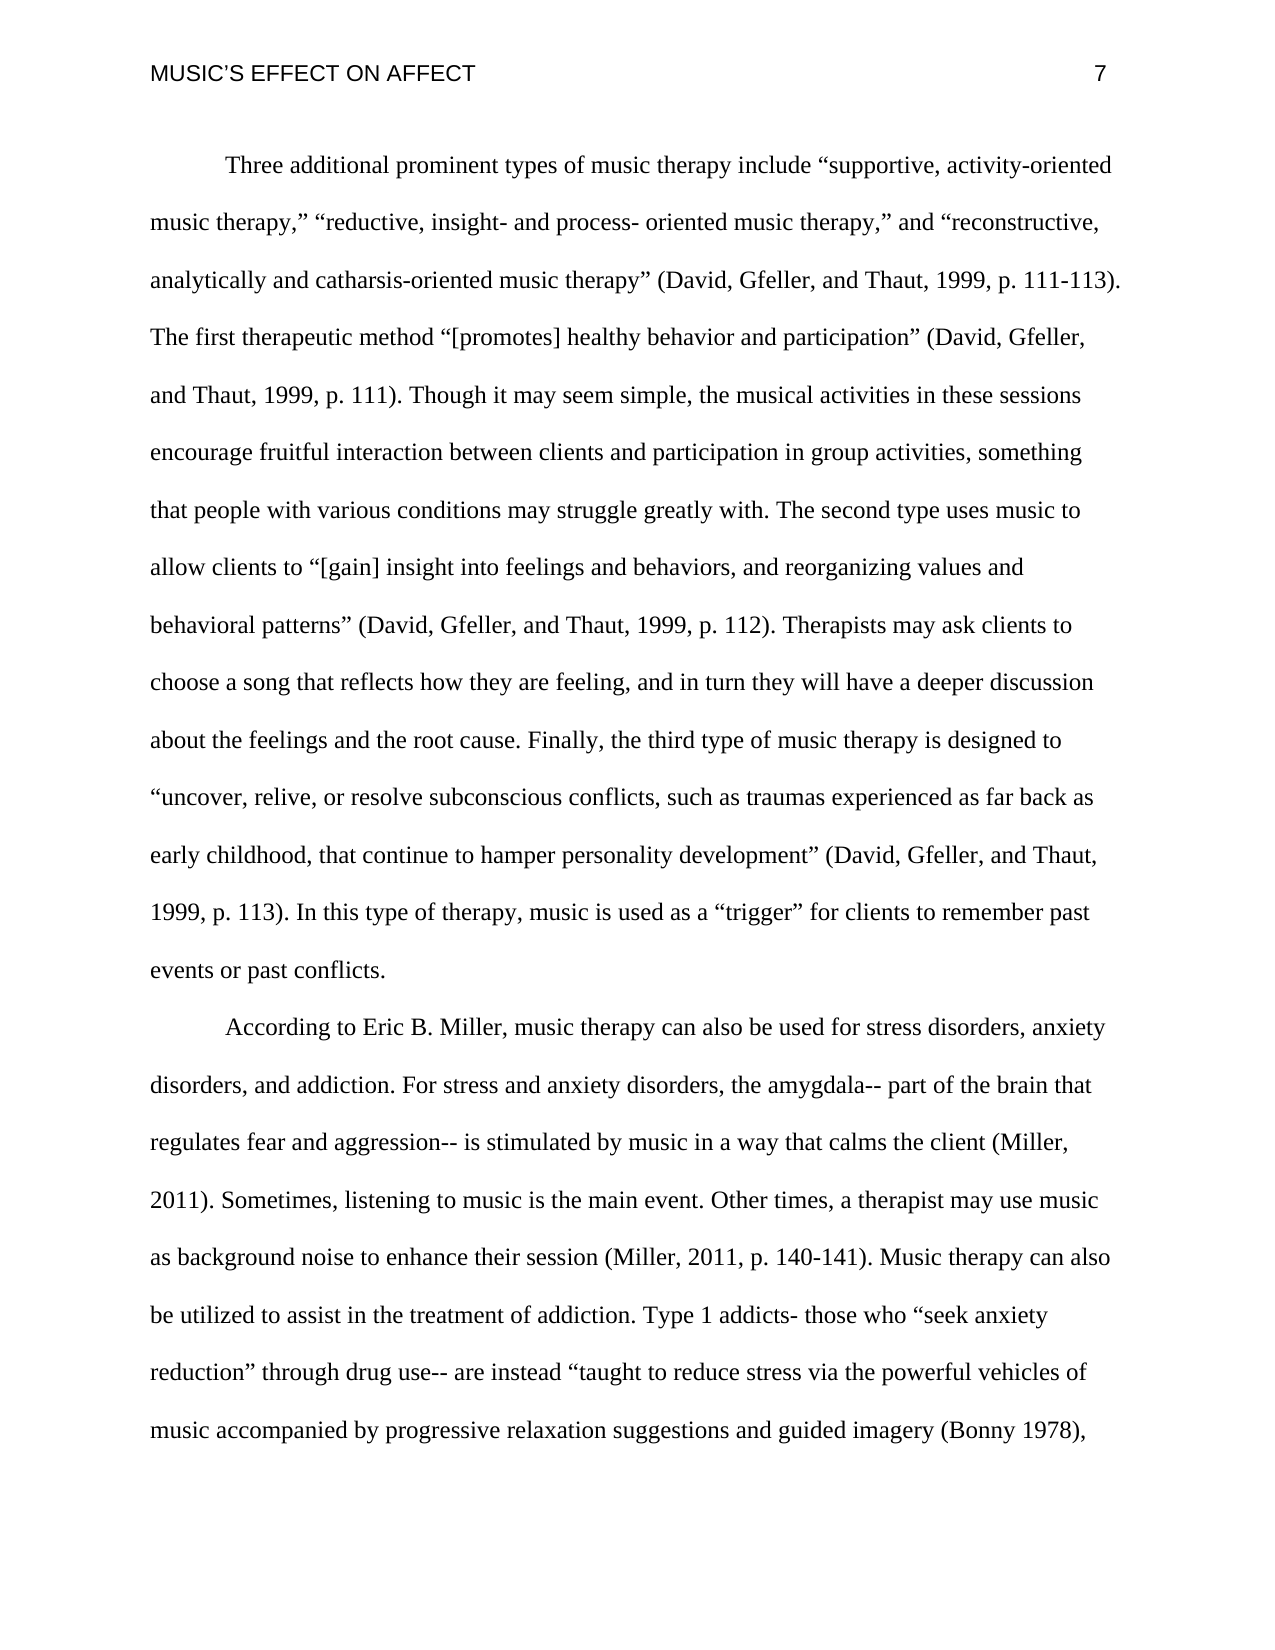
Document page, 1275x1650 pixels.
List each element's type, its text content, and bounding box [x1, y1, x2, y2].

text Three additional prominent types of music therapy include “supportive, activity-oriented music therapy,” “reductive, insight- and process- oriented music therapy,” and “reconstructive, analytically and catharsis-oriented music therapy” (David, Gfeller, and Thaut, 1999, p. 111-113). The first therapeutic method “[promotes] healthy behavior and participation” (David, Gfeller, and Thaut, 1999, p. 111). Though it may seem simple, the musical activities in these sessions encourage fruitful interaction between clients and participation in group activities, something that people with various conditions may struggle greatly with. The second type uses music to allow clients to “[gain] insight into feelings and behaviors, and reorganizing values and behavioral patterns” (David, Gfeller, and Thaut, 1999, p. 112). Therapists may ask clients to choose a song that reflects how they are feeling, and in turn they will have a deeper discussion about the feelings and the root cause. Finally, the third type of music therapy is designed to “uncover, relive, or resolve subconscious conflicts, such as traumas experienced as far back as early childhood, that continue to hamper personality development” (David, Gfeller, and Thaut, 1999, p. 113). In this type of therapy, music is used as a “trigger” for clients to remember past events or past conflicts. [150, 150, 1125, 984]
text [150, 1012, 1125, 1444]
